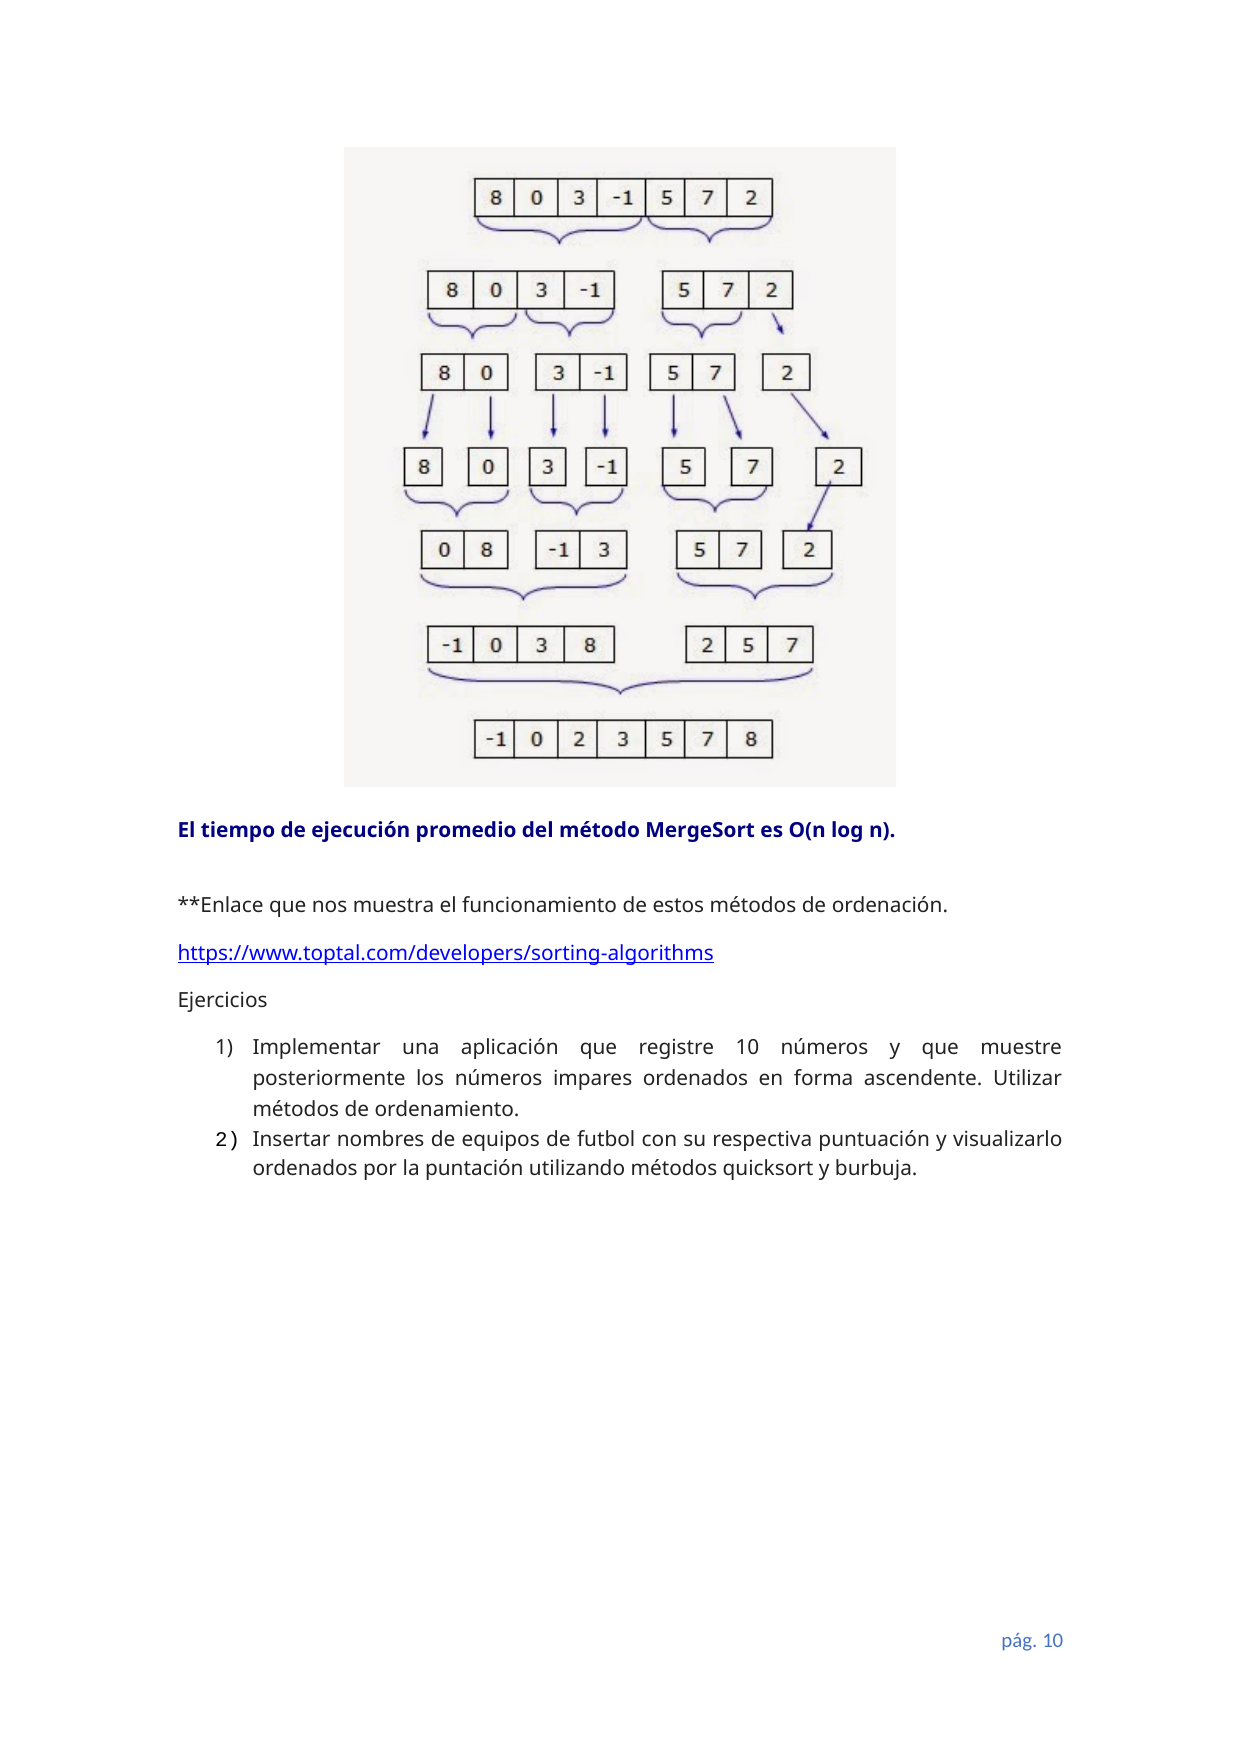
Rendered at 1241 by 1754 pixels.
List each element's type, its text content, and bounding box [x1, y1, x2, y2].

list Implementar una aplicación que registre 10 números y que muestre posteriormente los números impares ordenados en forma ascendente. Utilizar métodos de ordenamiento. [215, 1032, 1063, 1122]
text El tiempo de ejecución promedio del método MergeSort es O(n log n). [177, 815, 1063, 843]
picture [343, 147, 897, 787]
text **Enlace que nos muestra el funcionamiento de estos métodos de ordenación. [177, 891, 1063, 919]
text Ejercicios [177, 985, 1063, 1013]
list Insertar nombres de equipos de futbol con su respectiva puntuación y visualizarlo ordenados por la puntación utilizando métodos quicksort y burbuja. [215, 1124, 1063, 1181]
text https://www.toptal.com/developers/sorting-algorithms [177, 938, 1063, 966]
